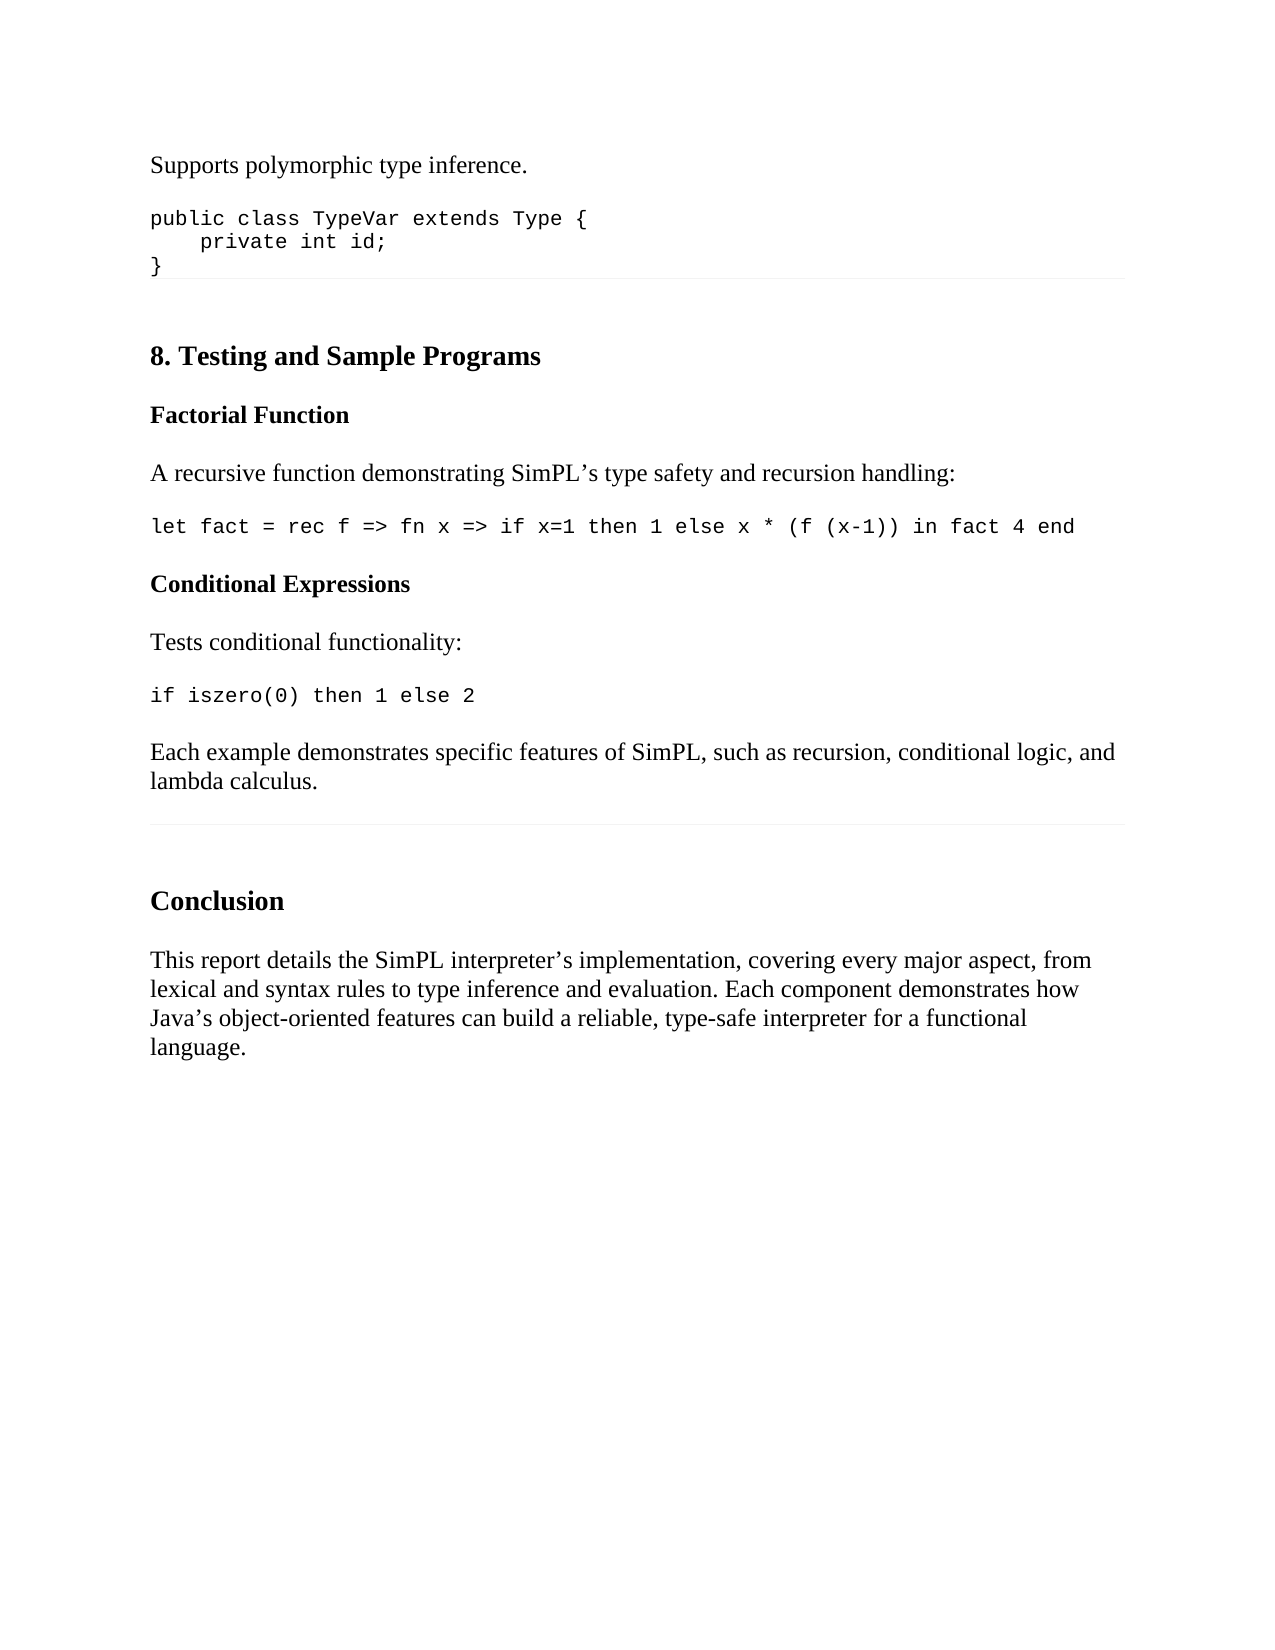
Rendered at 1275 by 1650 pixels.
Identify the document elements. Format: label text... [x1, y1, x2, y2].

text 8. Testing and Sample Programs [150, 338, 1125, 371]
text Conditional Expressions [150, 569, 1125, 597]
text Conclusion [150, 884, 1125, 916]
text let fact = rec f => fn x => if x=1 then 1 else x * (f (x-1)) in fact 4 end [150, 516, 1125, 539]
text Factorial Function [150, 400, 1125, 429]
text Tests conditional functionality: [150, 627, 1125, 655]
text } [150, 255, 1125, 278]
text A recursive function demonstrating SimPL’s type safety and recursion handling: [150, 458, 1125, 487]
text Each example demonstrates specific features of SimPL, such as recursion, conditional logic, and lambda calculus. [150, 737, 1125, 795]
text public class TypeVar extends Type { [150, 208, 1125, 232]
text private int id; [150, 232, 1125, 255]
text Supports polymorphic type inference. [150, 150, 1125, 179]
text This report details the SimPL interpreter’s implementation, covering every major aspect, from lexical and syntax rules to type inference and evaluation. Each component demonstrates how Java’s object-oriented features can build a reliable, type-safe interpreter for a functional language. [150, 945, 1125, 1060]
text if iszero(0) then 1 else 2 [150, 684, 1125, 708]
